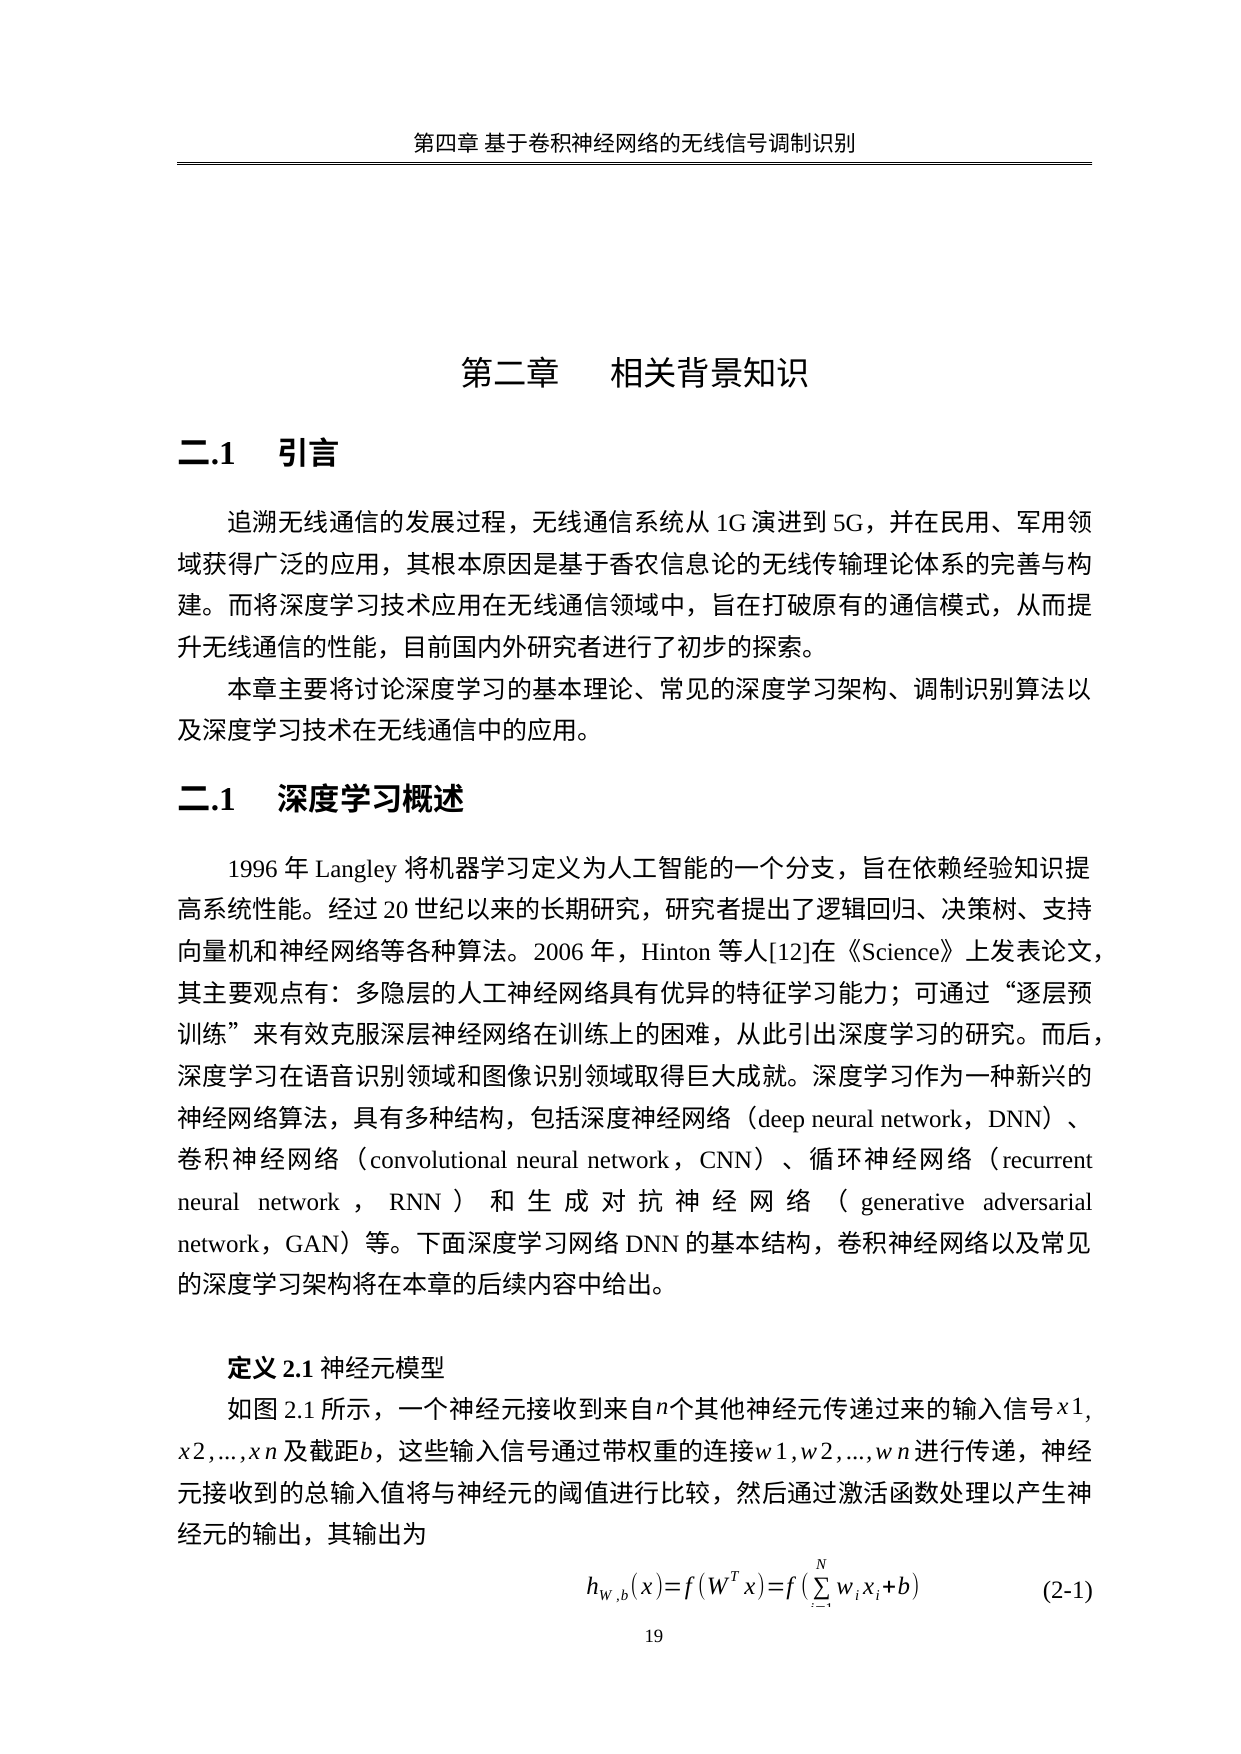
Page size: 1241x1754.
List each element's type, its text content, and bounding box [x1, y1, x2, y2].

subtitle 深度学习概述 [177, 777, 1092, 819]
text 如图2.1所示，一个神经元接收到来自个其他神经元传递过来的输入信号, 及截距，这些输入信号通过带权重的连接 进行传递，神经元接收到的总输入值将与神经元的阈值进行比较，然后通过激活函数处理以产生神经元的输出，其输出为 [177, 1386, 1092, 1552]
text (2-1) [177, 1565, 1092, 1606]
text 追溯无线通信的发展过程，无线通信系统从1G演进到5G，并在民用、军用领域获得广泛的应用，其根本原因是基于香农信息论的无线传输理论体系的完善与构建。而将深度学习技术应用在无线通信领域中，旨在打破原有的通信模式，从而提升无线通信的性能，目前国内外研究者进行了初步的探索。 [177, 498, 1092, 665]
text 本章主要将讨论深度学习的基本理论、常见的深度学习架构、调制识别算法以及深度学习技术在无线通信中的应用。 [177, 665, 1092, 748]
subtitle 引言 [177, 431, 1092, 473]
text 定义2.1 神经元模型 [177, 1344, 1092, 1386]
text 1996 年Langley 将机器学习定义为人工智能的一个分支，旨在依赖经验知识提高系统性能。经过20 世纪以来的长期研究，研究者提出了逻辑回归、决策树、支持向量机和神经网络等各种算法。2006 年，Hinton 等人[12]在《Science》上发表论文，其主要观点有：多隐层的人工神经网络具有优异的特征学习能力；可通过“逐层预训练”来有效克服深层神经网络在训练上的困难，从此引出深度学习的研究。而后，深度学习在语音识别领域和图像识别领域取得巨大成就。深度学习作为一种新兴的神经网络算法，具有多种结构，包括深度神经网络（deep neural network，DNN）、卷积神经网络（convolutional neural network，CNN）、循环神经网络（recurrent neural network，RNN）和生成对抗神经网络（generative adversarial network，GAN）等。下面深度学习网络DNN的基本结构，卷积神经网络以及常见的深度学习架构将在本章的后续内容中给出。 [177, 844, 1092, 1302]
subtitle 相关背景知识 [177, 352, 1092, 394]
